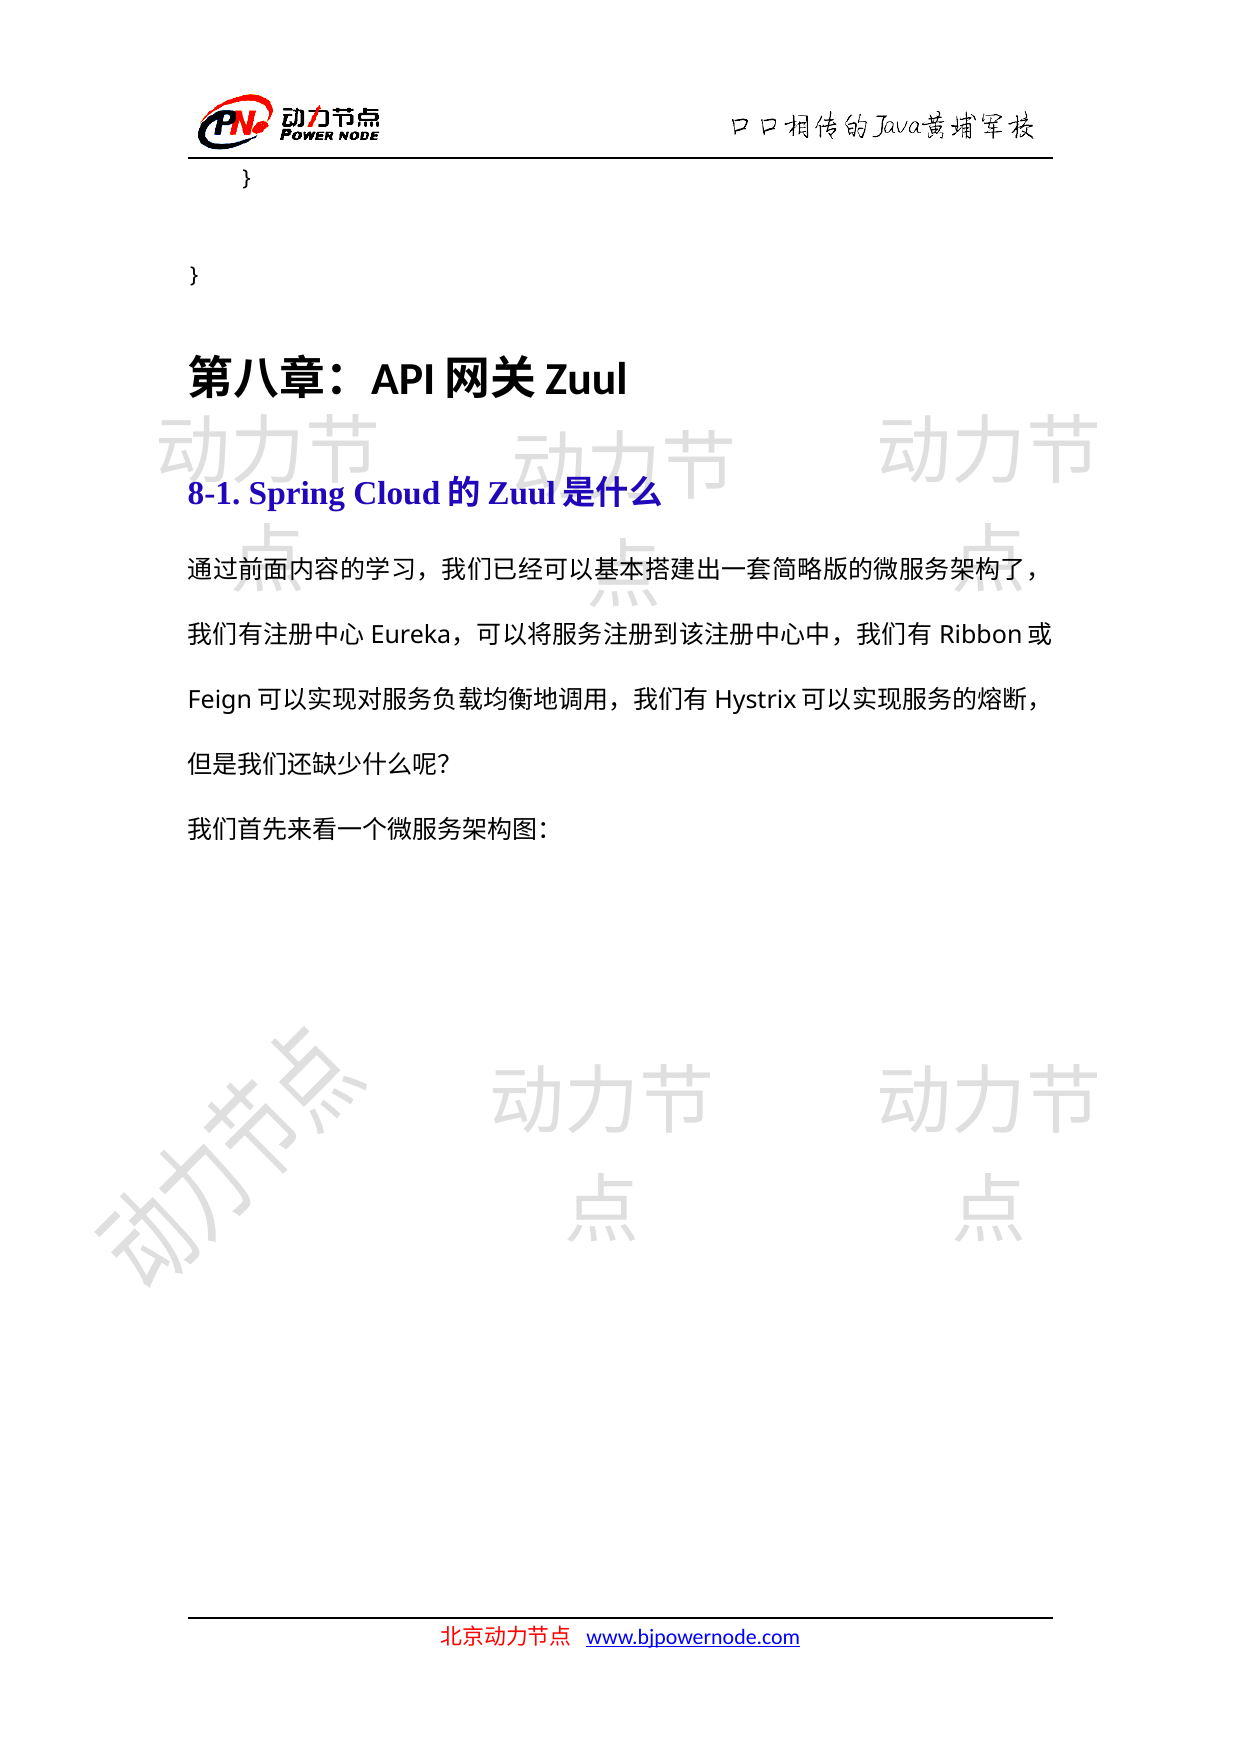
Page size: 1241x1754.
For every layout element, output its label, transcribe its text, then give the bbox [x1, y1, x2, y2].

subtitle 8-1. Spring Cloud的Zuul是什么 [187, 458, 1053, 523]
text 我们首先来看一个微服务架构图： [187, 795, 1053, 860]
text 通过前面内容的学习，我们已经可以基本搭建出一套简略版的微服务架构了，我们有注册中心Eureka，可以将服务注册到该注册中心中，我们有Ribbon或Feign可以实现对服务负载均衡地调用，我们有Hystrix可以实现服务的熔断，但是我们还缺少什么呢？ [187, 535, 1053, 795]
text } [187, 161, 1053, 258]
text } [187, 258, 1053, 291]
picture [187, 88, 1053, 155]
subtitle 第八章：API网关Zuul [187, 326, 1053, 423]
